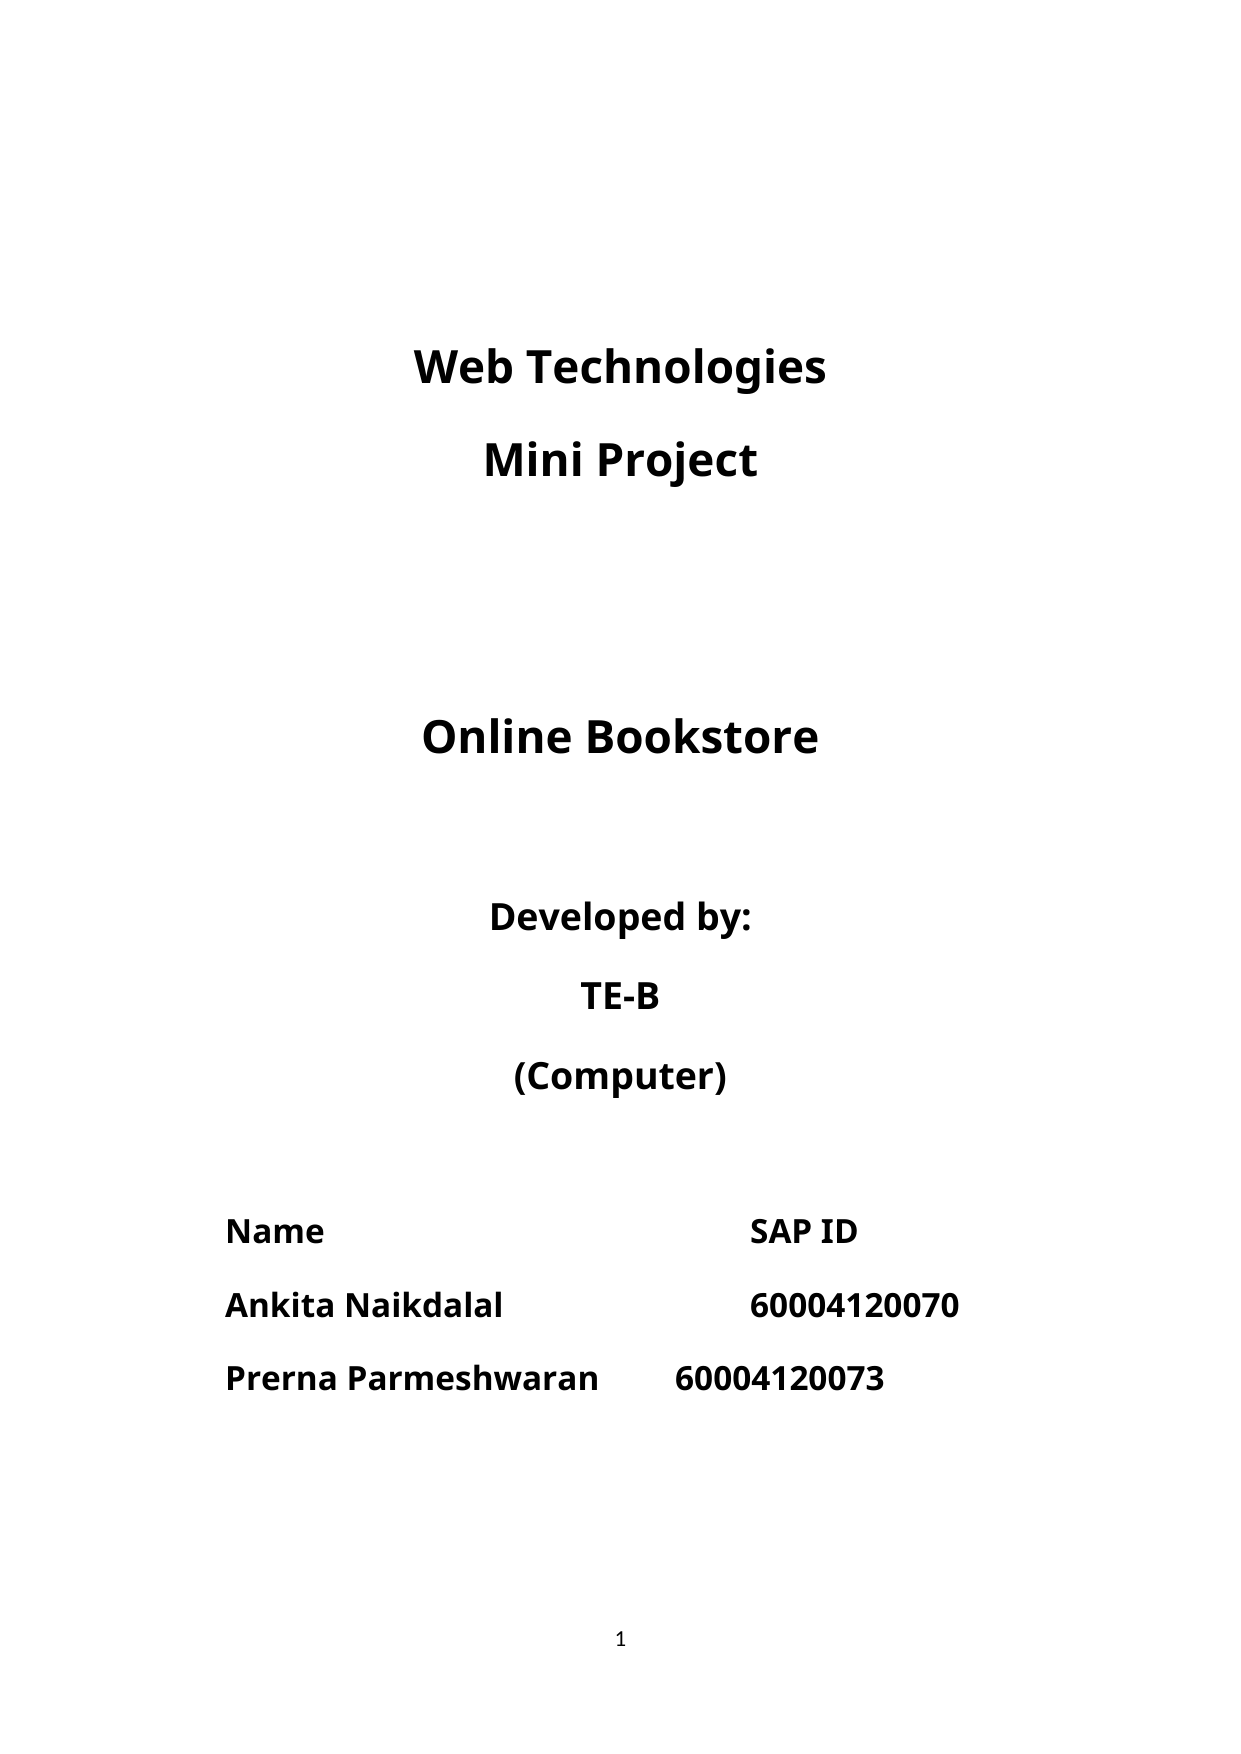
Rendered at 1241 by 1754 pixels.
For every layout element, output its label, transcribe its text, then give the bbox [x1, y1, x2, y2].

text Ankita Naikdalal 60004120070 [150, 1282, 1090, 1327]
text Web Technologies [150, 335, 1090, 397]
text Mini Project [150, 427, 1090, 490]
text TE-B [150, 969, 1090, 1021]
text (Computer) [150, 1049, 1090, 1100]
text Name SAP ID [150, 1208, 1090, 1253]
text Prerna Parmeshwaran 60004120073 [150, 1355, 1090, 1400]
text Online Bookstore [150, 705, 1090, 767]
text Developed by: [150, 890, 1090, 941]
